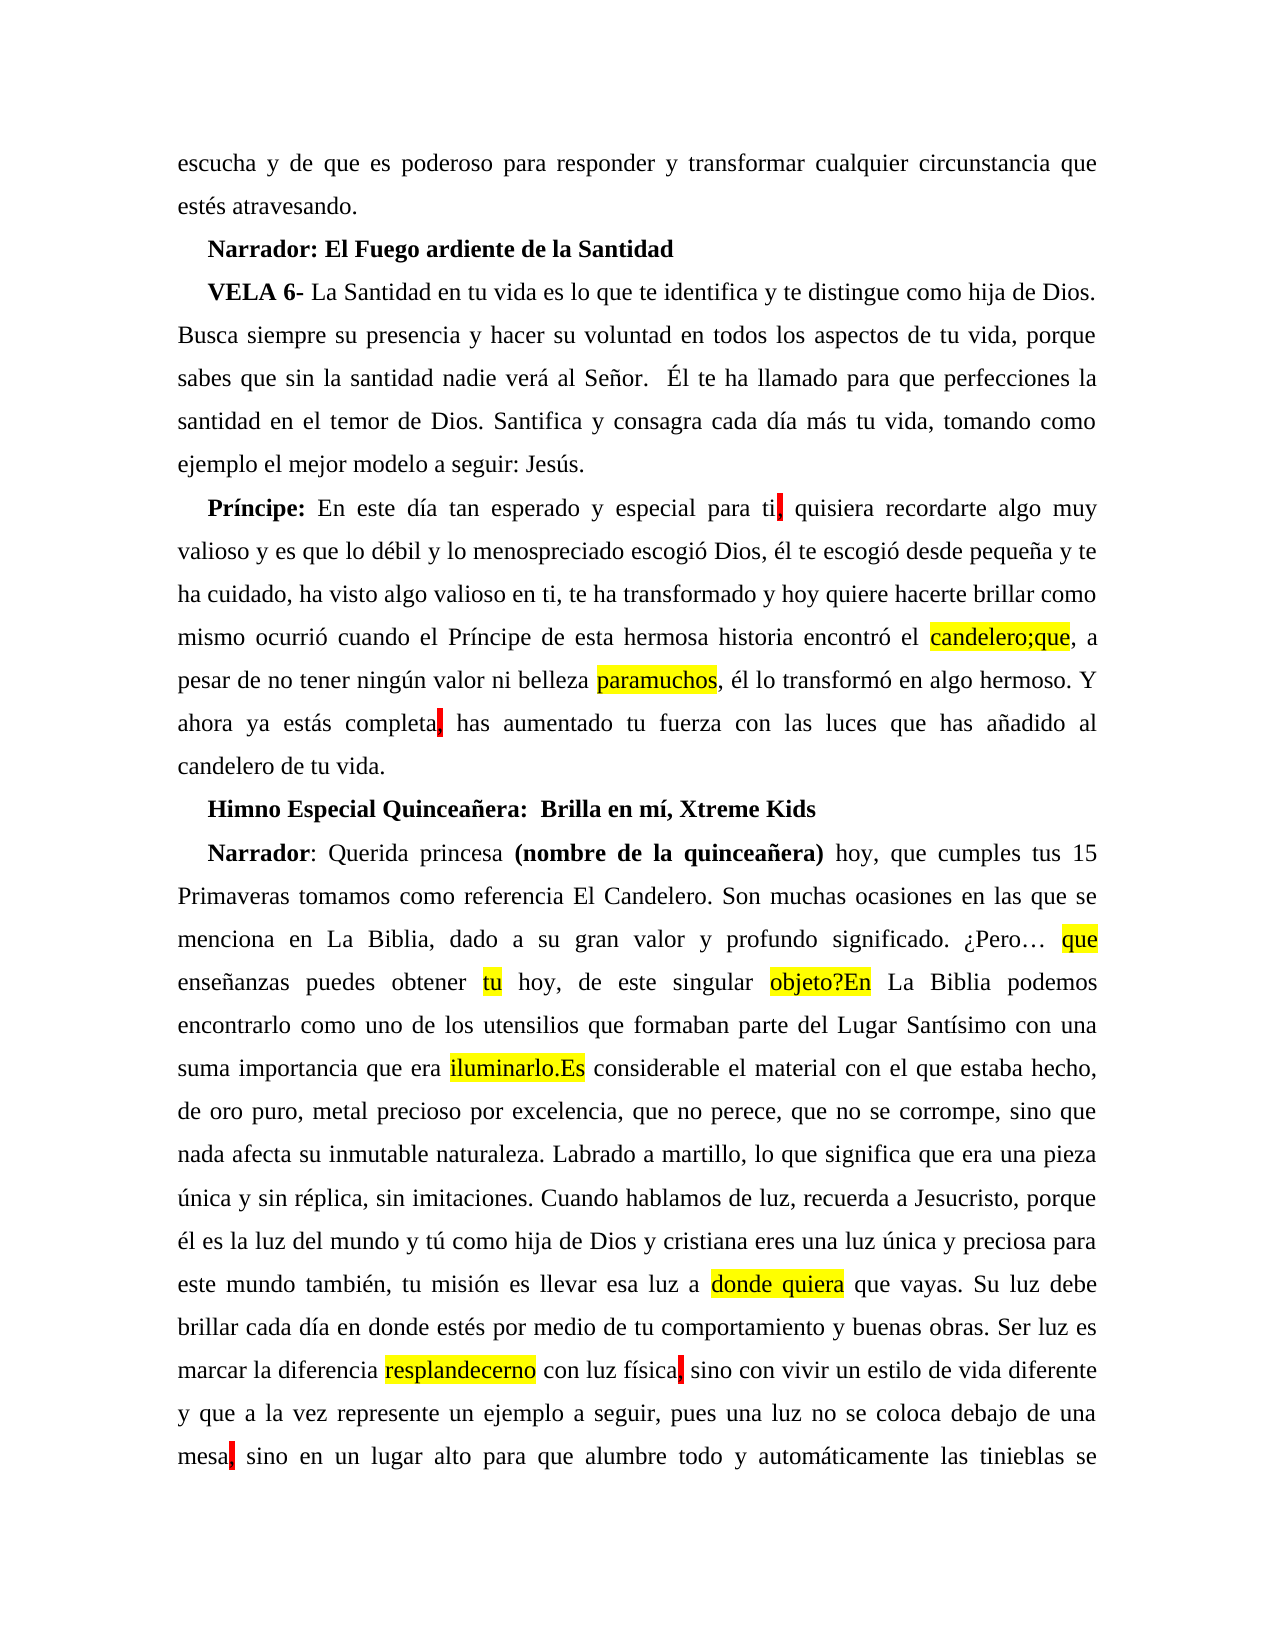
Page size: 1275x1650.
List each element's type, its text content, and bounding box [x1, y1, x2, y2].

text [177, 148, 1098, 219]
text Himno Especial Quinceañera: Brilla en mí, Xtreme Kids [177, 794, 1098, 823]
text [177, 838, 1098, 1470]
text VELA 6- La Santidad en tu vida es lo que te identifica y te distingue como hija de Dios. Busca siempre su presencia y hacer su voluntad en todos los aspectos de tu vida, porque sabes que sin la santidad nadie verá al Señor. Él te ha llamado para que perfecciones la santidad en el temor de Dios. Santifica y consagra cada día más tu vida, tomando como ejemplo el mejor modelo a seguir: Jesús. [177, 277, 1098, 478]
text Narrador: El Fuego ardiente de la Santidad [177, 234, 1098, 263]
text Príncipe: En este día tan esperado y especial para ti, quisiera recordarte algo muy valioso y es que lo débil y lo menospreciado escogió Dios, él te escogió desde pequeña y te ha cuidado, ha visto algo valioso en ti, te ha transformado y hoy quiere hacerte brillar como mismo ocurrió cuando el Príncipe de esta hermosa historia encontró el candelero;que, a pesar de no tener ningún valor ni belleza paramuchos, él lo transformó en algo hermoso. Y ahora ya estás completa, has aumentado tu fuerza con las luces que has añadido al candelero de tu vida. [177, 493, 1098, 780]
